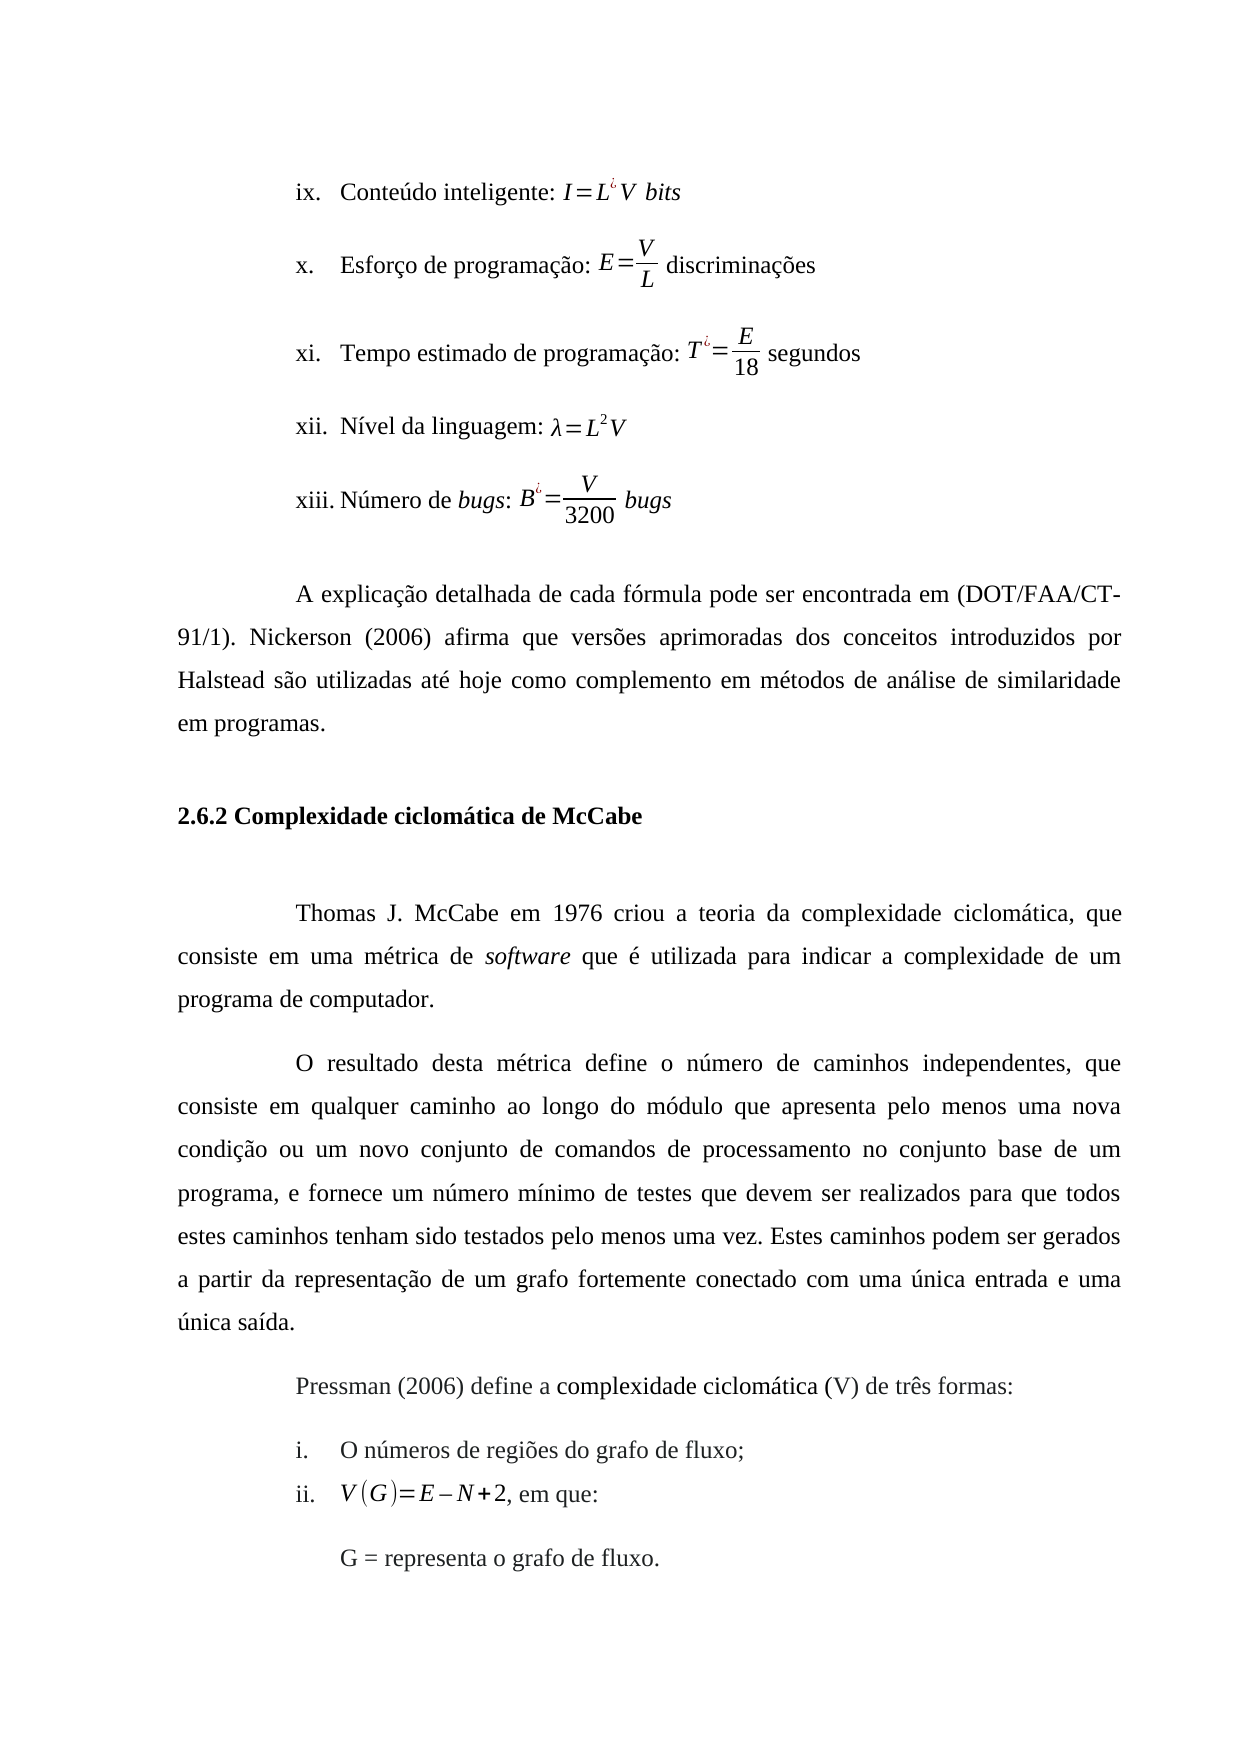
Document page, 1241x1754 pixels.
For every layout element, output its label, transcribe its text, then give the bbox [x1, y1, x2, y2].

list Número de bugs: bugs [295, 470, 1122, 529]
list Conteúdo inteligente: bits [295, 177, 1122, 206]
text Pressman (2006) define a complexidade ciclomática (V) de três formas: [177, 1371, 1122, 1400]
text G = representa o grafo de fluxo. [340, 1543, 1122, 1572]
list Tempo estimado de programação: segundos [295, 322, 1122, 381]
text Thomas J. McCabe em 1976 criou a teoria da complexidade ciclomática, que consiste em uma métrica de software que é utilizada para indicar a complexidade de um programa de computador. [177, 898, 1122, 1013]
list Esforço de programação: discriminações [295, 235, 1122, 294]
list , em que: [295, 1478, 1122, 1508]
list Nível da linguagem: [295, 410, 1122, 441]
text A explicação detalhada de cada fórmula pode ser encontrada em (DOT/FAA/CT-91/1). Nickerson (2006) afirma que versões aprimoradas dos conceitos introduzidos por Halstead são utilizadas até hoje como complemento em métodos de análise de similaridade em programas. [177, 579, 1122, 737]
text O resultado desta métrica define o número de caminhos independentes, que consiste em qualquer caminho ao longo do módulo que apresenta pelo menos uma nova condição ou um novo conjunto de comandos de processamento no conjunto base de um programa, e fornece um número mínimo de testes que devem ser realizados para que todos estes caminhos tenham sido testados pelo menos uma vez. Estes caminhos podem ser gerados a partir da representação de um grafo fortemente conectado com uma única entrada e uma única saída. [177, 1048, 1122, 1336]
list O números de regiões do grafo de fluxo; [295, 1435, 1122, 1464]
subtitle 2.6.2 Complexidade ciclomática de McCabe [177, 801, 1122, 830]
